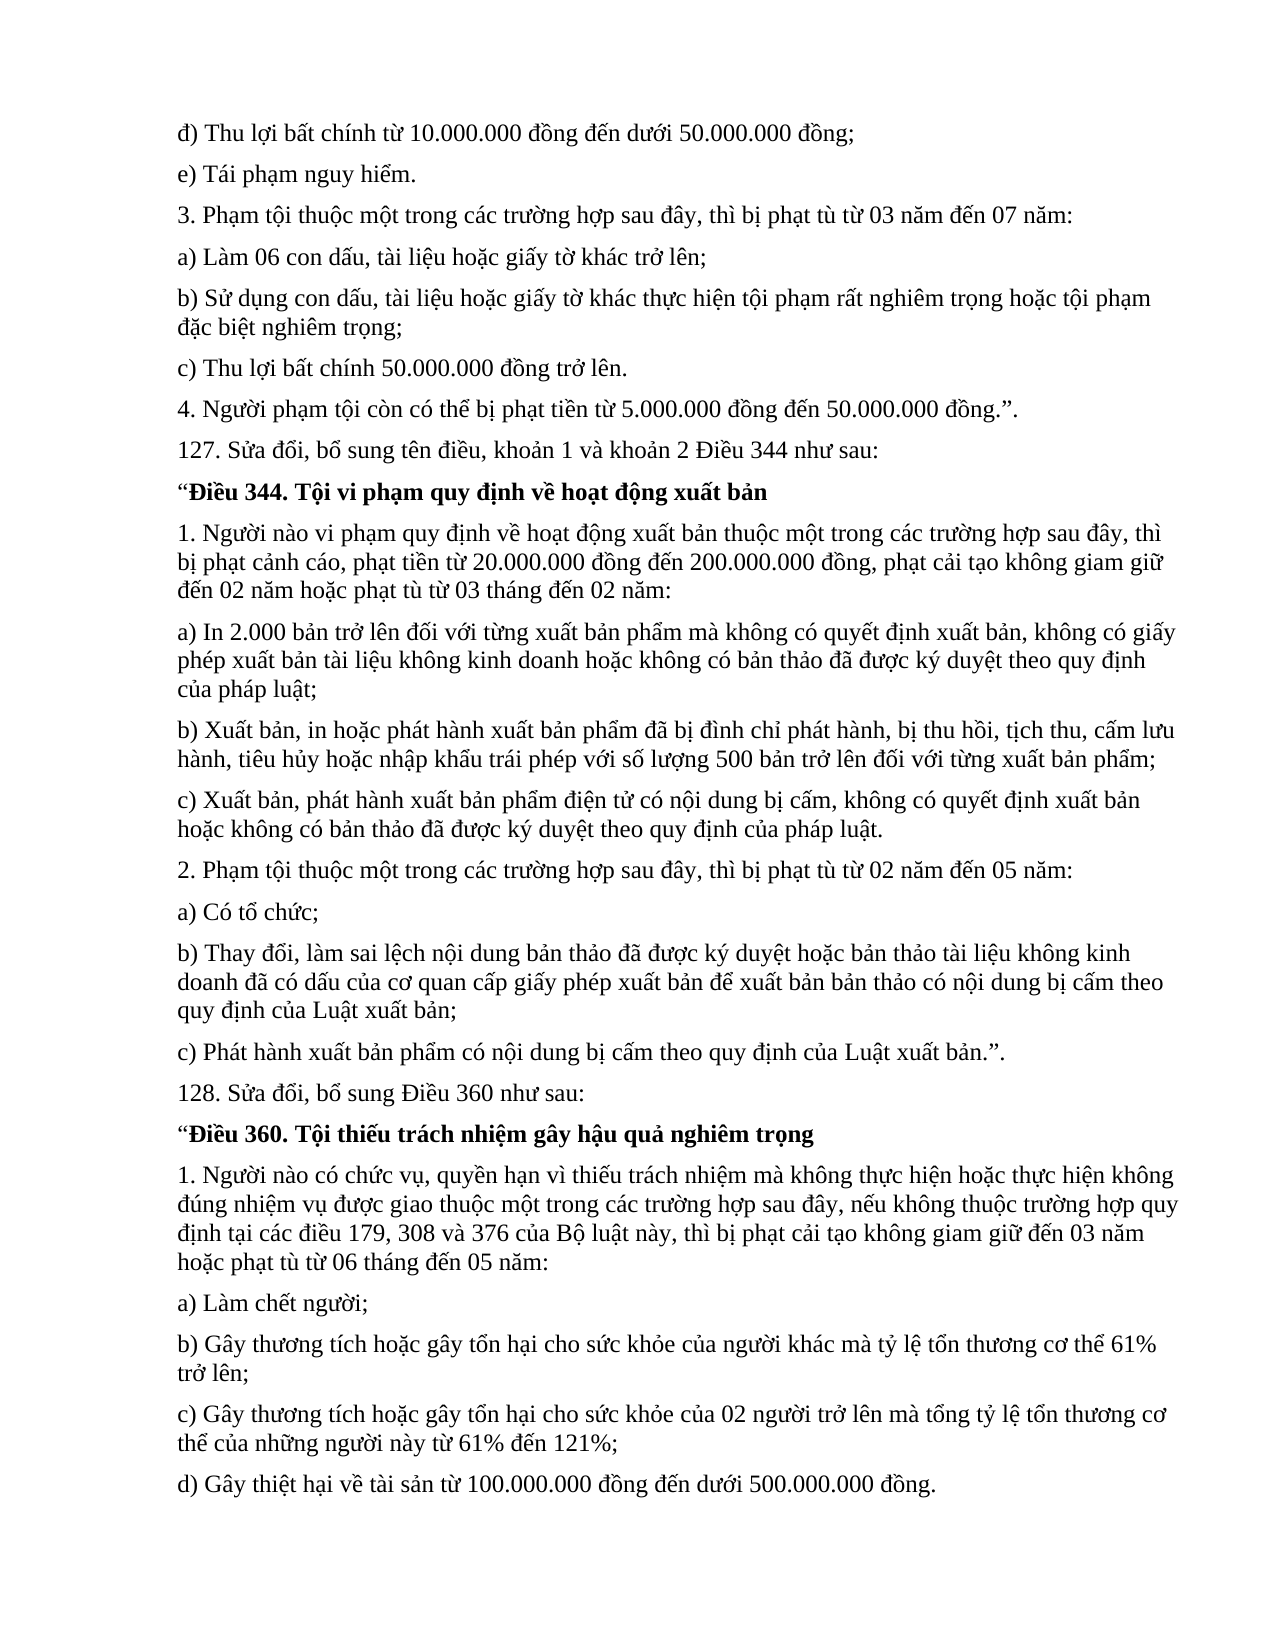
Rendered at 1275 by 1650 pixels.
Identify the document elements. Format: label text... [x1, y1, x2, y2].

text c) Gây thương tích hoặc gây tổn hại cho sức khỏe của 02 người trở lên mà tổng tỷ lệ tổn thương cơ thể của những người này từ 61% đến 121%; [177, 1399, 1186, 1457]
text đ) Thu lợi bất chính từ 10.000.000 đồng đến dưới 50.000.000 đồng; [177, 118, 1186, 147]
text d) Gây thiệt hại về tài sản từ 100.000.000 đồng đến dưới 500.000.000 đồng. [177, 1469, 1186, 1498]
text b) Xuất bản, in hoặc phát hành xuất bản phẩm đã bị đình chỉ phát hành, bị thu hồi, tịch thu, cấm lưu hành, tiêu hủy hoặc nhập khẩu trái phép với số lượng 500 bản trở lên đối với từng xuất bản phẩm; [177, 716, 1186, 773]
text a) Có tổ chức; [177, 897, 1186, 926]
text 1. Người nào vi phạm quy định về hoạt động xuất bản thuộc một trong các trường hợp sau đây, thì bị phạt cảnh cáo, phạt tiền từ 20.000.000 đồng đến 200.000.000 đồng, phạt cải tạo không giam giữ đến 02 năm hoặc phạt tù từ 03 tháng đến 02 năm: [177, 518, 1186, 604]
text a) In 2.000 bản trở lên đối với từng xuất bản phẩm mà không có quyết định xuất bản, không có giấy phép xuất bản tài liệu không kinh doanh hoặc không có bản thảo đã được ký duyệt theo quy định của pháp luật; [177, 617, 1186, 703]
text “Điều 344. Tội vi phạm quy định về hoạt động xuất bản [177, 477, 1186, 506]
text 128. Sửa đổi, bổ sung Điều 360 như sau: [177, 1078, 1186, 1107]
text a) Làm 06 con dấu, tài liệu hoặc giấy tờ khác trở lên; [177, 242, 1186, 271]
text 2. Phạm tội thuộc một trong các trường hợp sau đây, thì bị phạt tù từ 02 năm đến 05 năm: [177, 856, 1186, 884]
text c) Phát hành xuất bản phẩm có nội dung bị cấm theo quy định của Luật xuất bản.”. [177, 1037, 1186, 1066]
text 3. Phạm tội thuộc một trong các trường hợp sau đây, thì bị phạt tù từ 03 năm đến 07 năm: [177, 201, 1186, 229]
text 1. Người nào có chức vụ, quyền hạn vì thiếu trách nhiệm mà không thực hiện hoặc thực hiện không đúng nhiệm vụ được giao thuộc một trong các trường hợp sau đây, nếu không thuộc trường hợp quy định tại các điều 179, 308 và 376 của Bộ luật này, thì bị phạt cải tạo không giam giữ đến 03 năm hoặc phạt tù từ 06 tháng đến 05 năm: [177, 1161, 1186, 1276]
text a) Làm chết người; [177, 1288, 1186, 1317]
text c) Thu lợi bất chính 50.000.000 đồng trở lên. [177, 353, 1186, 382]
text “Điều 360. Tội thiếu trách nhiệm gây hậu quả nghiêm trọng [177, 1119, 1186, 1148]
text c) Xuất bản, phát hành xuất bản phẩm điện tử có nội dung bị cấm, không có quyết định xuất bản hoặc không có bản thảo đã được ký duyệt theo quy định của pháp luật. [177, 786, 1186, 843]
text e) Tái phạm nguy hiểm. [177, 159, 1186, 188]
text b) Thay đổi, làm sai lệch nội dung bản thảo đã được ký duyệt hoặc bản thảo tài liệu không kinh doanh đã có dấu của cơ quan cấp giấy phép xuất bản để xuất bản bản thảo có nội dung bị cấm theo quy định của Luật xuất bản; [177, 938, 1186, 1024]
text b) Gây thương tích hoặc gây tổn hại cho sức khỏe của người khác mà tỷ lệ tổn thương cơ thể 61% trở lên; [177, 1329, 1186, 1387]
text b) Sử dụng con dấu, tài liệu hoặc giấy tờ khác thực hiện tội phạm rất nghiêm trọng hoặc tội phạm đặc biệt nghiêm trọng; [177, 283, 1186, 341]
text 4. Người phạm tội còn có thể bị phạt tiền từ 5.000.000 đồng đến 50.000.000 đồng.”. [177, 394, 1186, 423]
text 127. Sửa đổi, bổ sung tên điều, khoản 1 và khoản 2 Điều 344 như sau: [177, 436, 1186, 464]
